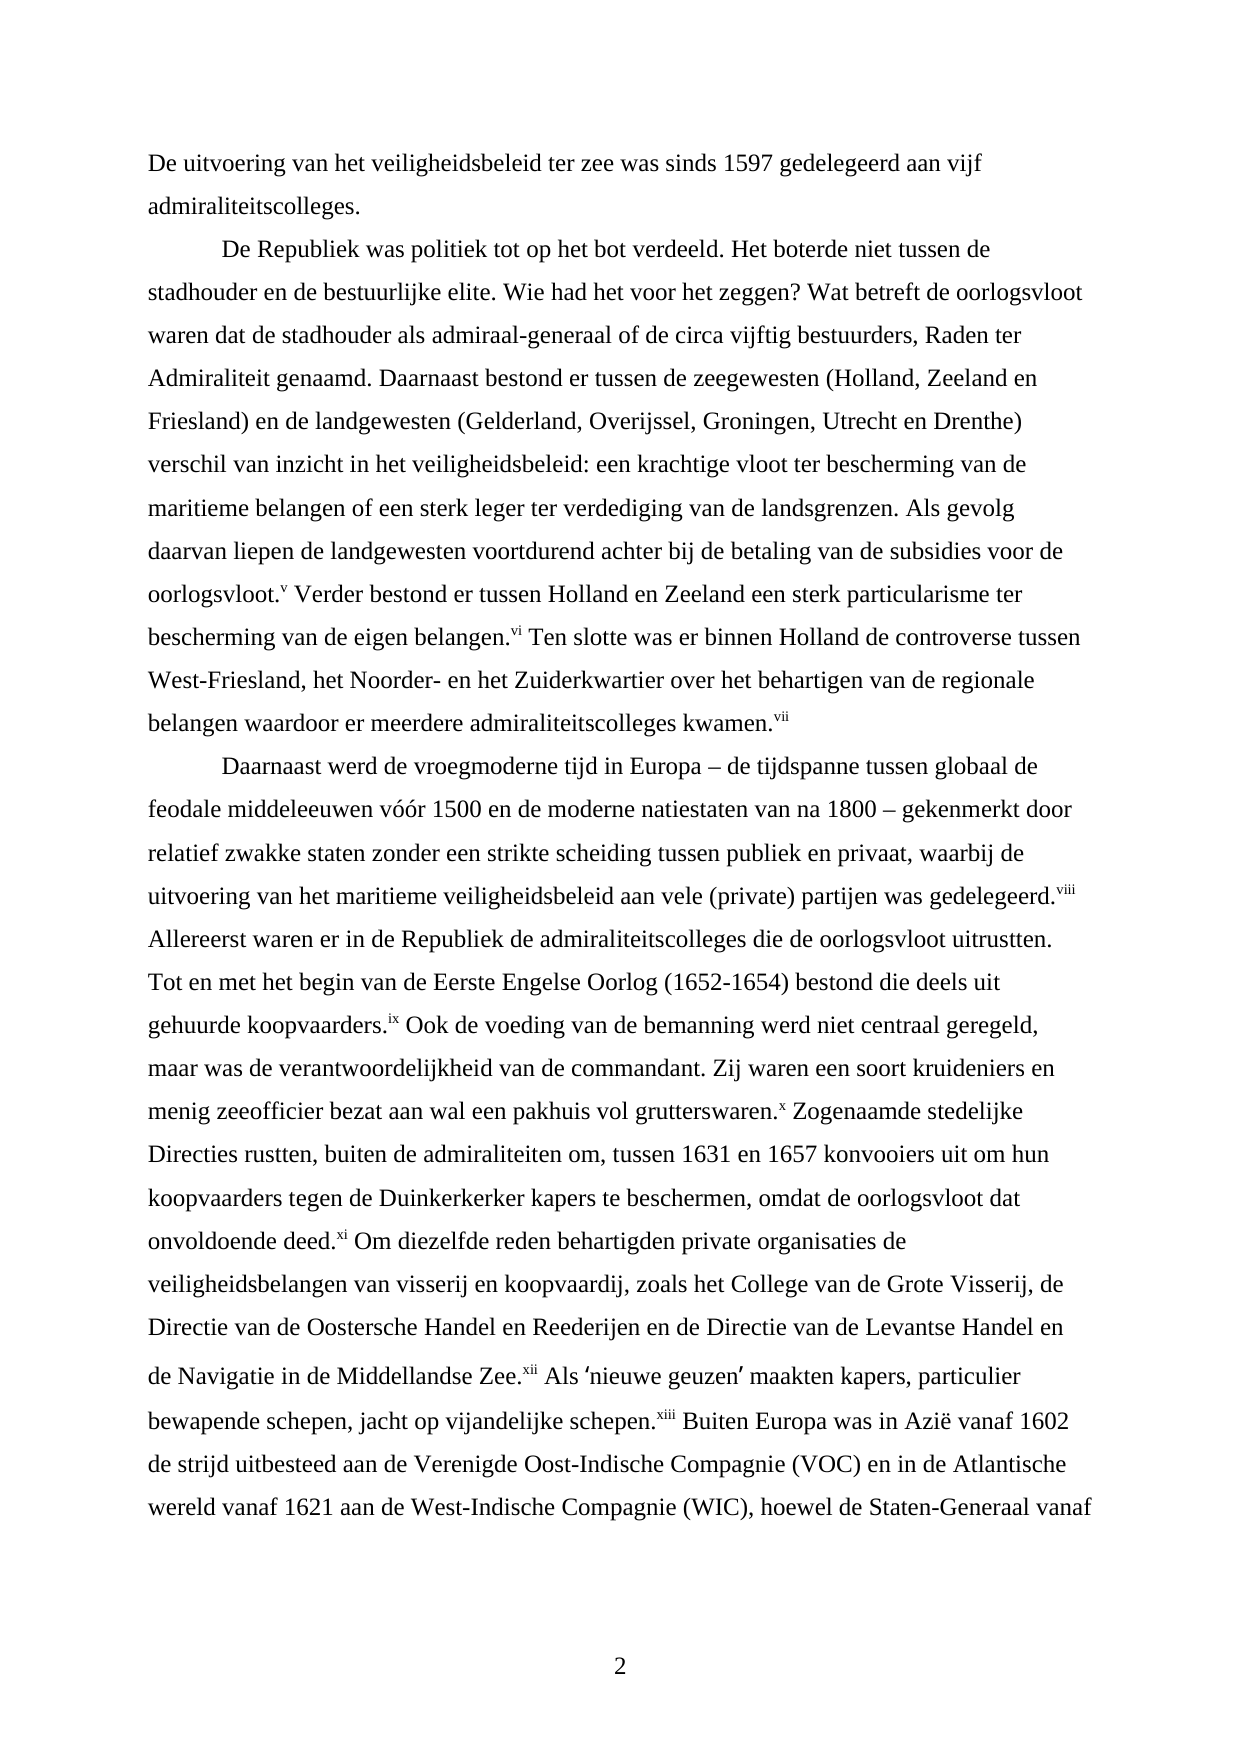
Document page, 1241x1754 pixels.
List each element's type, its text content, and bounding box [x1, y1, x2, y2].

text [148, 148, 1093, 219]
text De Republiek was politiek tot op het bot verdeeld. Het boterde niet tussen de stadhouder en de bestuurlijke elite. Wie had het voor het zeggen? Wat betreft de oorlogsvloot waren dat de stadhouder als admiraal-generaal of de circa vijftig bestuurders, Raden ter Admiraliteit genaamd. Daarnaast bestond er tussen de zeegewesten (Holland, Zeeland en Friesland) en de landgewesten (Gelderland, Overijssel, Groningen, Utrecht en Drenthe) verschil van inzicht in het veiligheidsbeleid: een krachtige vloot ter bescherming van de maritieme belangen of een sterk leger ter verdediging van de landsgrenzen. Als gevolg daarvan liepen de landgewesten voortdurend achter bij de betaling van de subsidies voor de oorlogsvloot. Verder bestond er tussen Holland en Zeeland een sterk particularisme ter bescherming van de eigen belangen. Ten slotte was er binnen Holland de controverse tussen West-Friesland, het Noorder- en het Zuiderkwartier over het behartigen van de regionale belangen waardoor er meerdere admiraliteitscolleges kwamen. [148, 234, 1093, 737]
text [148, 751, 1093, 1521]
